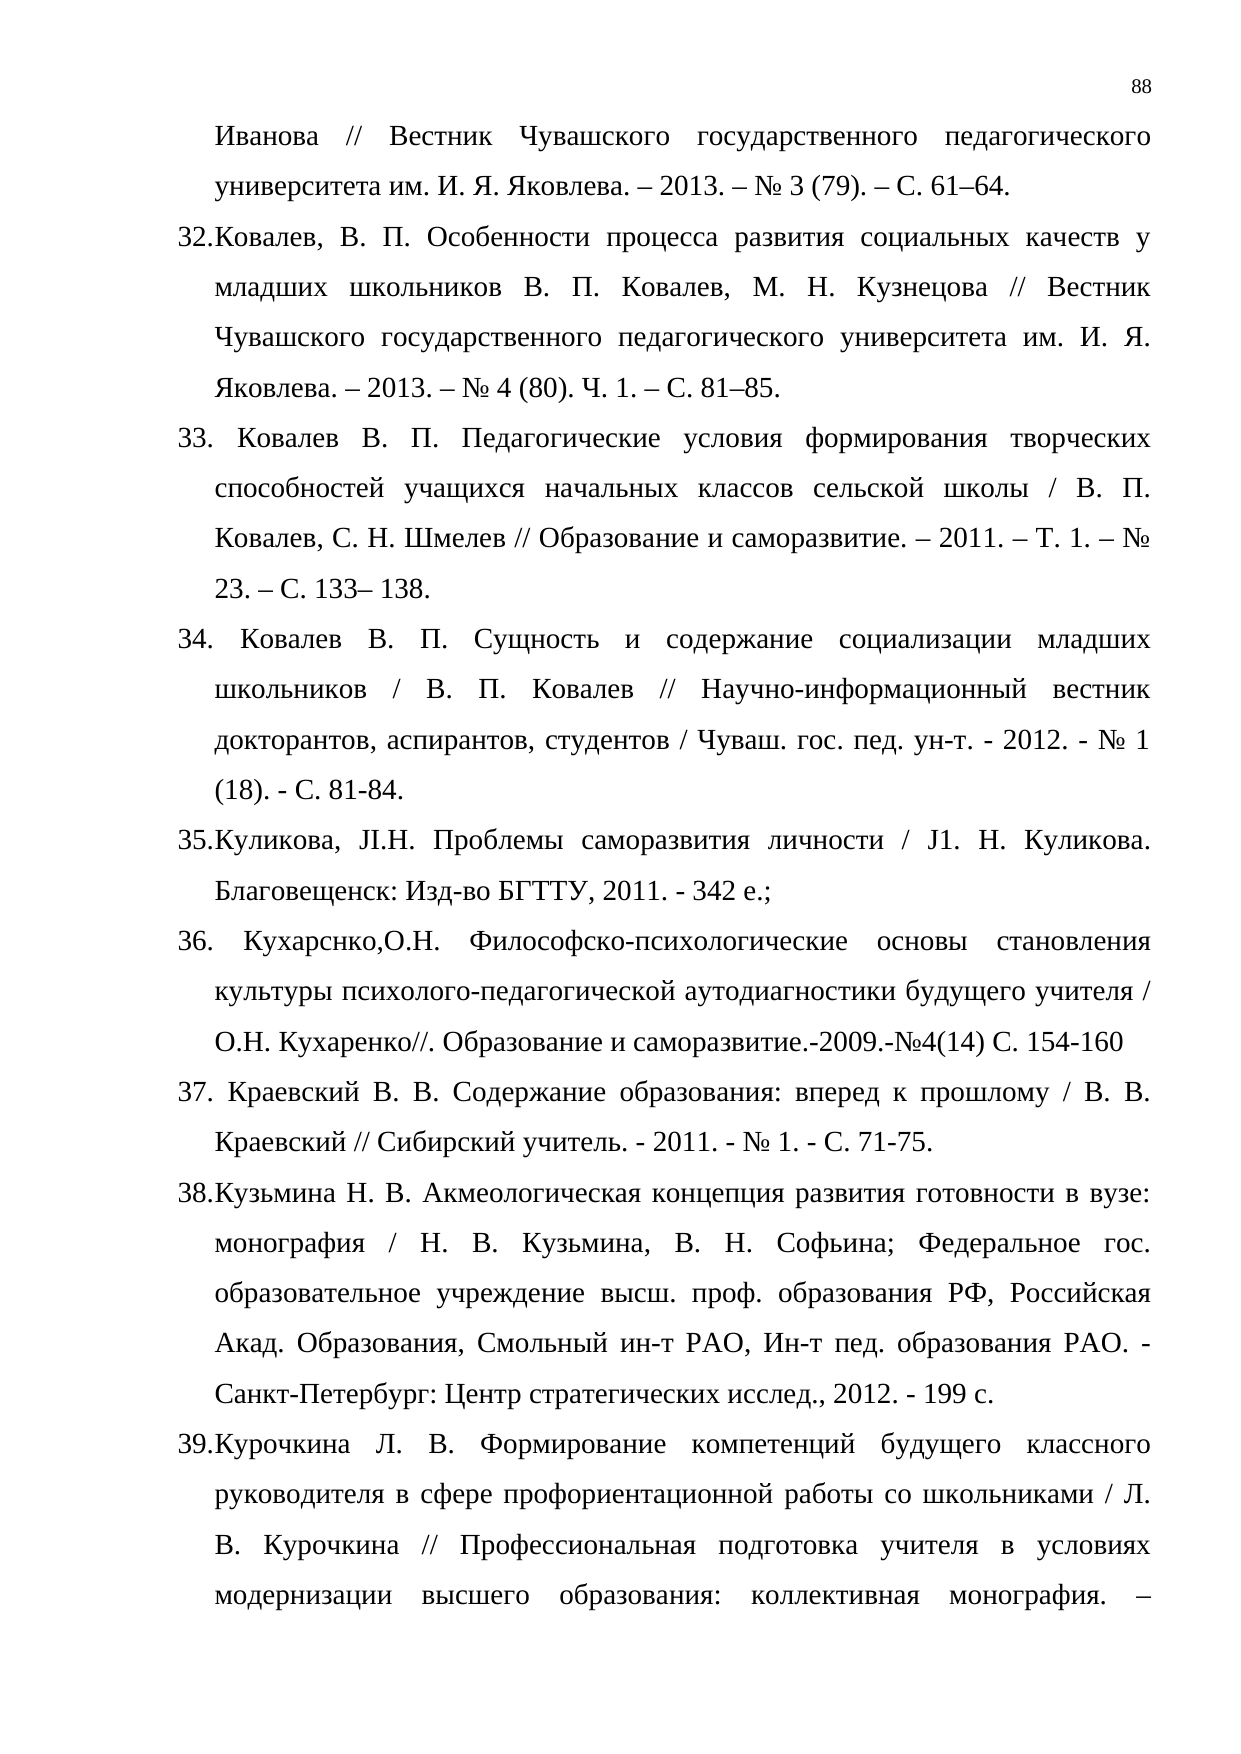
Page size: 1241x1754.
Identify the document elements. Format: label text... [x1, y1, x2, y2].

list Ковалев, В. П. Особенности процесса развития социальных качеств у младших школьников В. П. Ковалев, М. Н. Кузнецова // Вестник Чувашского государственного педагогического университета им. И. Я. Яковлева. – 2013. – № 4 (80). Ч. 1. – С. 81–85. [177, 219, 1152, 403]
list Кухарснко,О.Н. Философско-психологические основы становления культуры психолого-педагогической аутодиагностики будущего учителя / О.Н. Кухаренко//. Образование и саморазвитие.-2009.-№4(14) С. 154-160 [177, 923, 1152, 1057]
list Краевский В. В. Содержание образования: вперед к прошлому / В. В. Краевский // Сибирский учитель. - 2011. - № 1. - С. 71-75. [177, 1074, 1152, 1158]
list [177, 118, 1152, 202]
list Куликова, JI.H. Проблемы саморазвития личности / J1. H. Куликова. Благовещенск: Изд-во БГТТУ, 2011. - 342 е.; [177, 822, 1152, 906]
list Кузьмина Н. В. Акмеологическая концепция развития готовности в вузе: монография / Н. В. Кузьмина, В. Н. Софьина; Федеральное гос. образовательное учреждение высш. проф. образования РФ, Российская Акад. Образования, Смольный ин-т РАО, Ин-т пед. образования РАО. - Санкт-Петербург: Центр стратегических исслед., 2012. - 199 с. [177, 1175, 1152, 1409]
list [177, 1426, 1152, 1611]
list Ковалев В. П. Педагогические условия формирования творческих способностей учащихся начальных классов сельской школы / В. П. Ковалев, С. Н. Шмелев // Образование и саморазвитие. – 2011. – Т. 1. – № 23. – С. 133– 138. [177, 420, 1152, 604]
list Ковалев В. П. Сущность и содержание социализации младших школьников / В. П. Ковалев // Научно-информационный вестник докторантов, аспирантов, студентов / Чуваш. гос. пед. ун-т. - 2012. - № 1 (18). - С. 81-84. [177, 621, 1152, 806]
